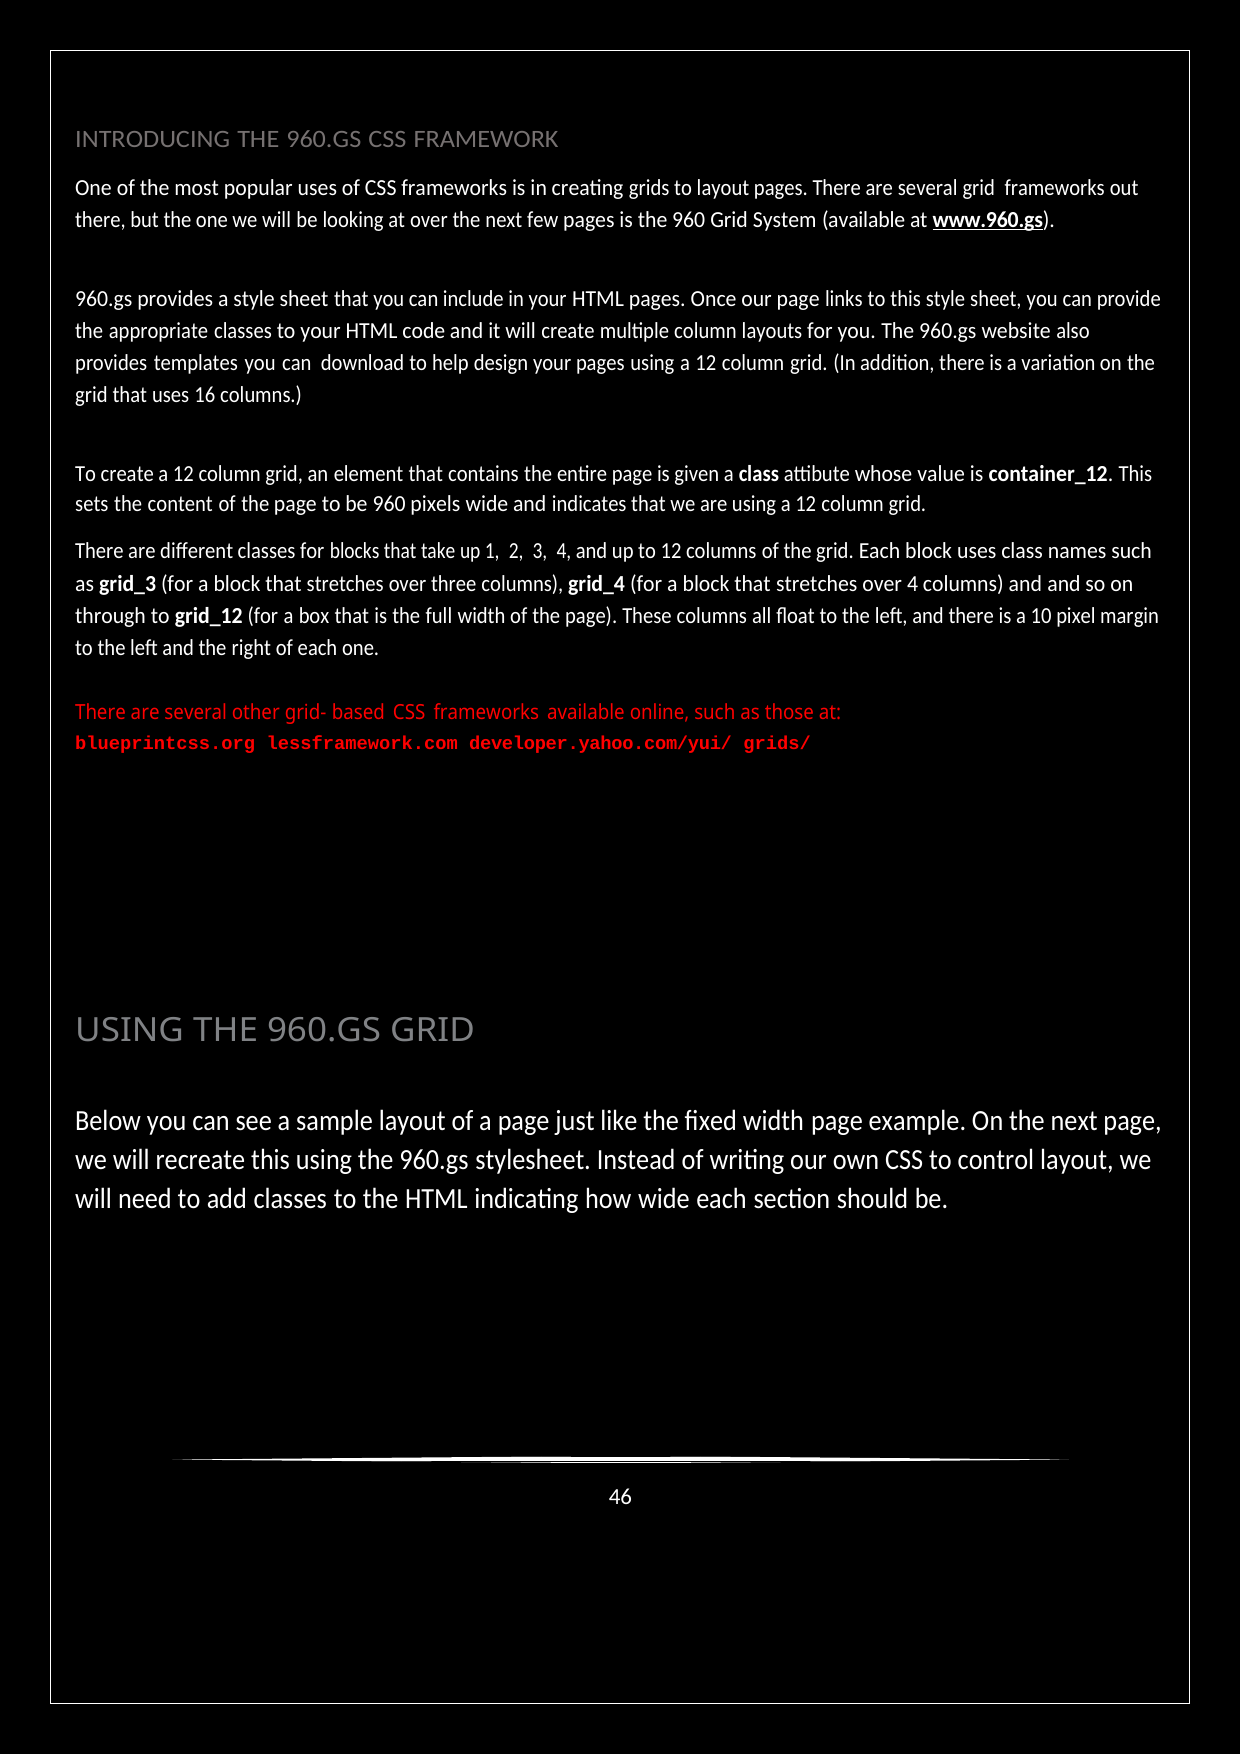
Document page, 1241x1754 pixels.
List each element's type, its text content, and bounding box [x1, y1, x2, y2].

subtitle USING THE 960.GS GRID [75, 1006, 1165, 1051]
text To create a 12 column grid, an element that contains the entire page is given a class attibute whose value is container_12. This sets the content of the page to be 960 pixels wide and indicates that we are using a 12 column grid. [75, 459, 1165, 518]
text There are different classes for blocks that take up 1, 2, 3, 4, and up to 12 columns of the grid. Each block uses class names such as grid_3 (for a block that stretches over three columns), grid_4 (for a block that stretches over 4 columns) and and so on through to grid_12 (for a box that is the full width of the page). These columns all float to the left, and there is a 10 pixel margin to the left and the right of each one. [75, 536, 1164, 661]
text blueprintcss.org lessframework.com developer.yahoo.com/yui/ grids/ [75, 734, 999, 755]
text There are several other grid- based CSS frameworks available online, such as those at: [75, 697, 999, 726]
text INTRODUCING THE 960.GS CSS FRAMEWORK [75, 123, 1165, 153]
text Below you can see a sample layout of a page just like the fixed width page example. On the next page, we will recreate this using the 960.gs stylesheet. Instead of writing our own CSS to control layout, we will need to add classes to the HTML indicating how wide each section should be. [75, 1102, 1165, 1216]
text 960.gs provides a style sheet that you can include in your HTML pages. Once our page links to this style sheet, you can provide the appropriate classes to your HTML code and it will create multiple column layouts for you. The 960.gs website also provides templates you can download to help design your pages using a 12 column grid. (In addition, there is a variation on the grid that uses 16 columns.) [75, 284, 1165, 408]
text One of the most popular uses of CSS frameworks is in creating grids to layout pages. There are several grid frameworks out there, but the one we will be looking at over the next few pages is the 960 Grid System (available at www.960.gs). [75, 173, 1165, 233]
